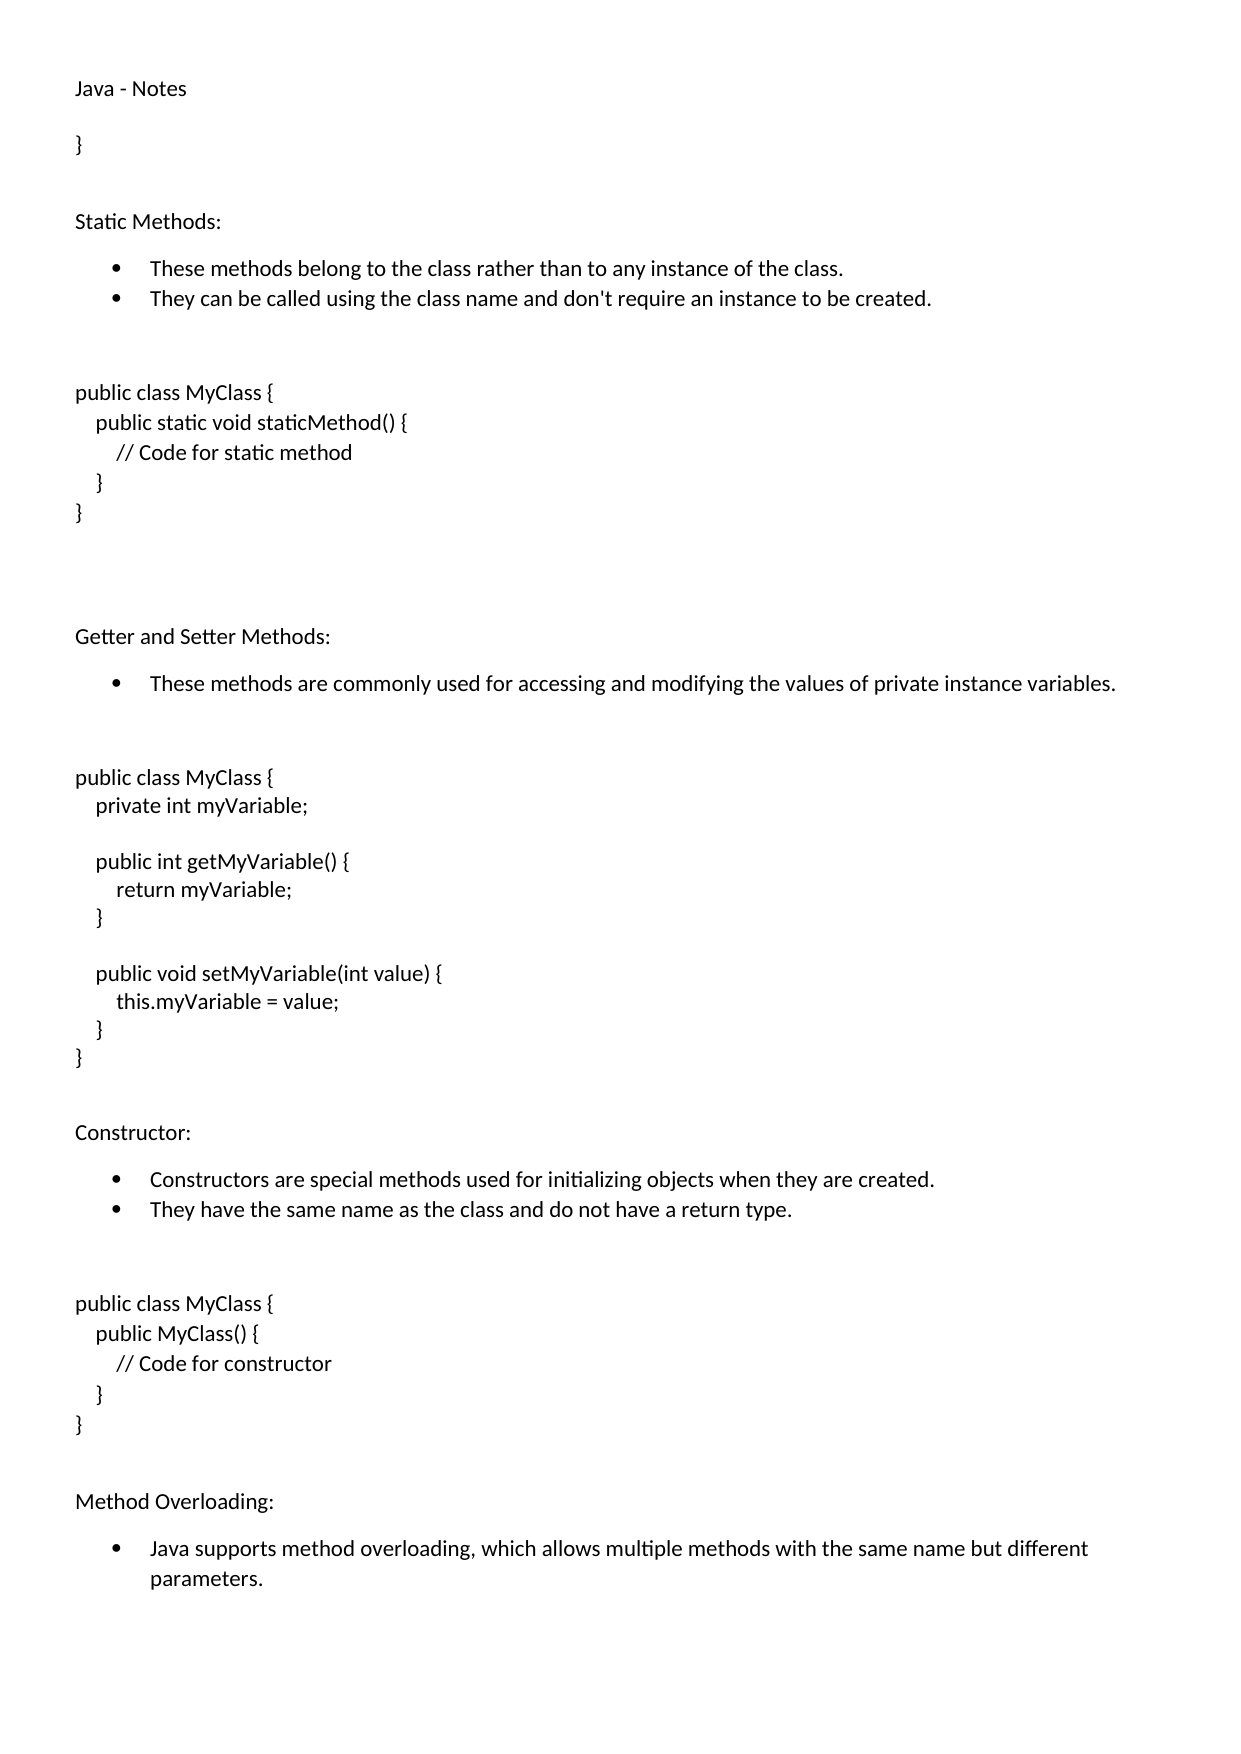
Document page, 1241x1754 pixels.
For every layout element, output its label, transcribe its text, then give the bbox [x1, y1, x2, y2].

text } [75, 468, 1165, 496]
text this.myVariable = value; [75, 987, 1165, 1015]
text Static Methods: [75, 207, 1165, 235]
text } [75, 1380, 1165, 1408]
text } [75, 903, 1165, 931]
text } [75, 1043, 1165, 1071]
text public int getMyVariable() { [75, 847, 1165, 875]
text Getter and Setter Methods: [75, 622, 1165, 651]
text Method Overloading: [75, 1487, 1165, 1515]
list These methods belong to the class rather than to any instance of the class. [112, 254, 1165, 282]
text public class MyClass { [75, 378, 1165, 406]
text } [75, 498, 1165, 527]
list Java supports method overloading, which allows multiple methods with the same name but different parameters. [112, 1534, 1165, 1592]
text Constructor: [75, 1118, 1165, 1146]
text } [75, 1410, 1165, 1438]
list These methods are commonly used for accessing and modifying the values of private instance variables. [112, 669, 1165, 697]
text // Code for static method [75, 438, 1165, 466]
text } [75, 1015, 1165, 1043]
text return myVariable; [75, 875, 1165, 903]
list They can be called using the class name and don't require an instance to be created. [112, 284, 1165, 312]
text public class MyClass { [75, 1289, 1165, 1317]
list Constructors are special methods used for initializing objects when they are created. [112, 1165, 1165, 1193]
text public class MyClass { [75, 763, 1165, 791]
text private int myVariable; [75, 791, 1165, 819]
list They have the same name as the class and do not have a return type. [112, 1195, 1165, 1223]
text } [75, 130, 1165, 158]
text public MyClass() { [75, 1319, 1165, 1347]
text public static void staticMethod() { [75, 408, 1165, 436]
text // Code for constructor [75, 1349, 1165, 1377]
text public void setMyVariable(int value) { [75, 959, 1165, 987]
